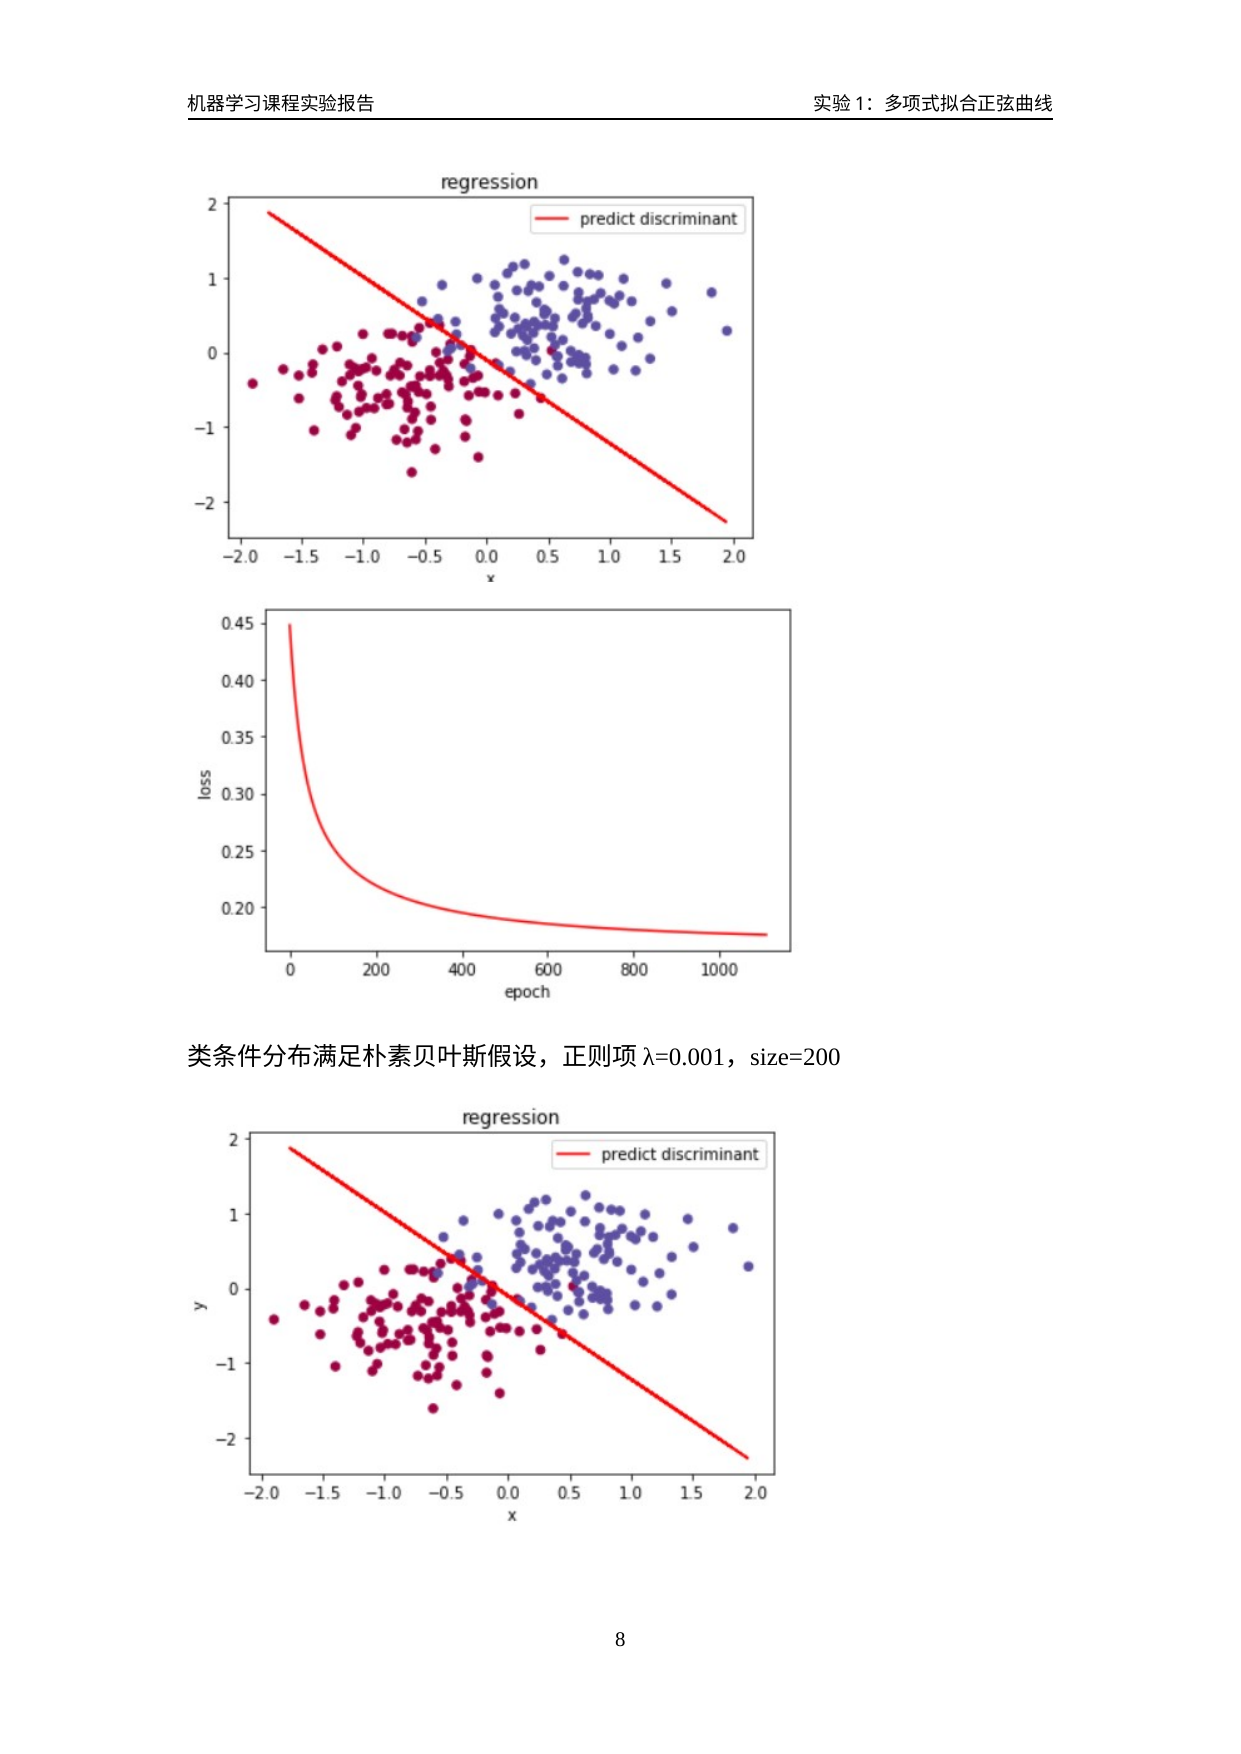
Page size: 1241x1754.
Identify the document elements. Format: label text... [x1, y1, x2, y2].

picture [187, 1095, 807, 1536]
text 类条件分布满足朴素贝叶斯假设，正则项λ=0.001，size=200 [187, 1022, 1053, 1087]
picture [187, 591, 847, 1014]
picture [187, 162, 788, 582]
